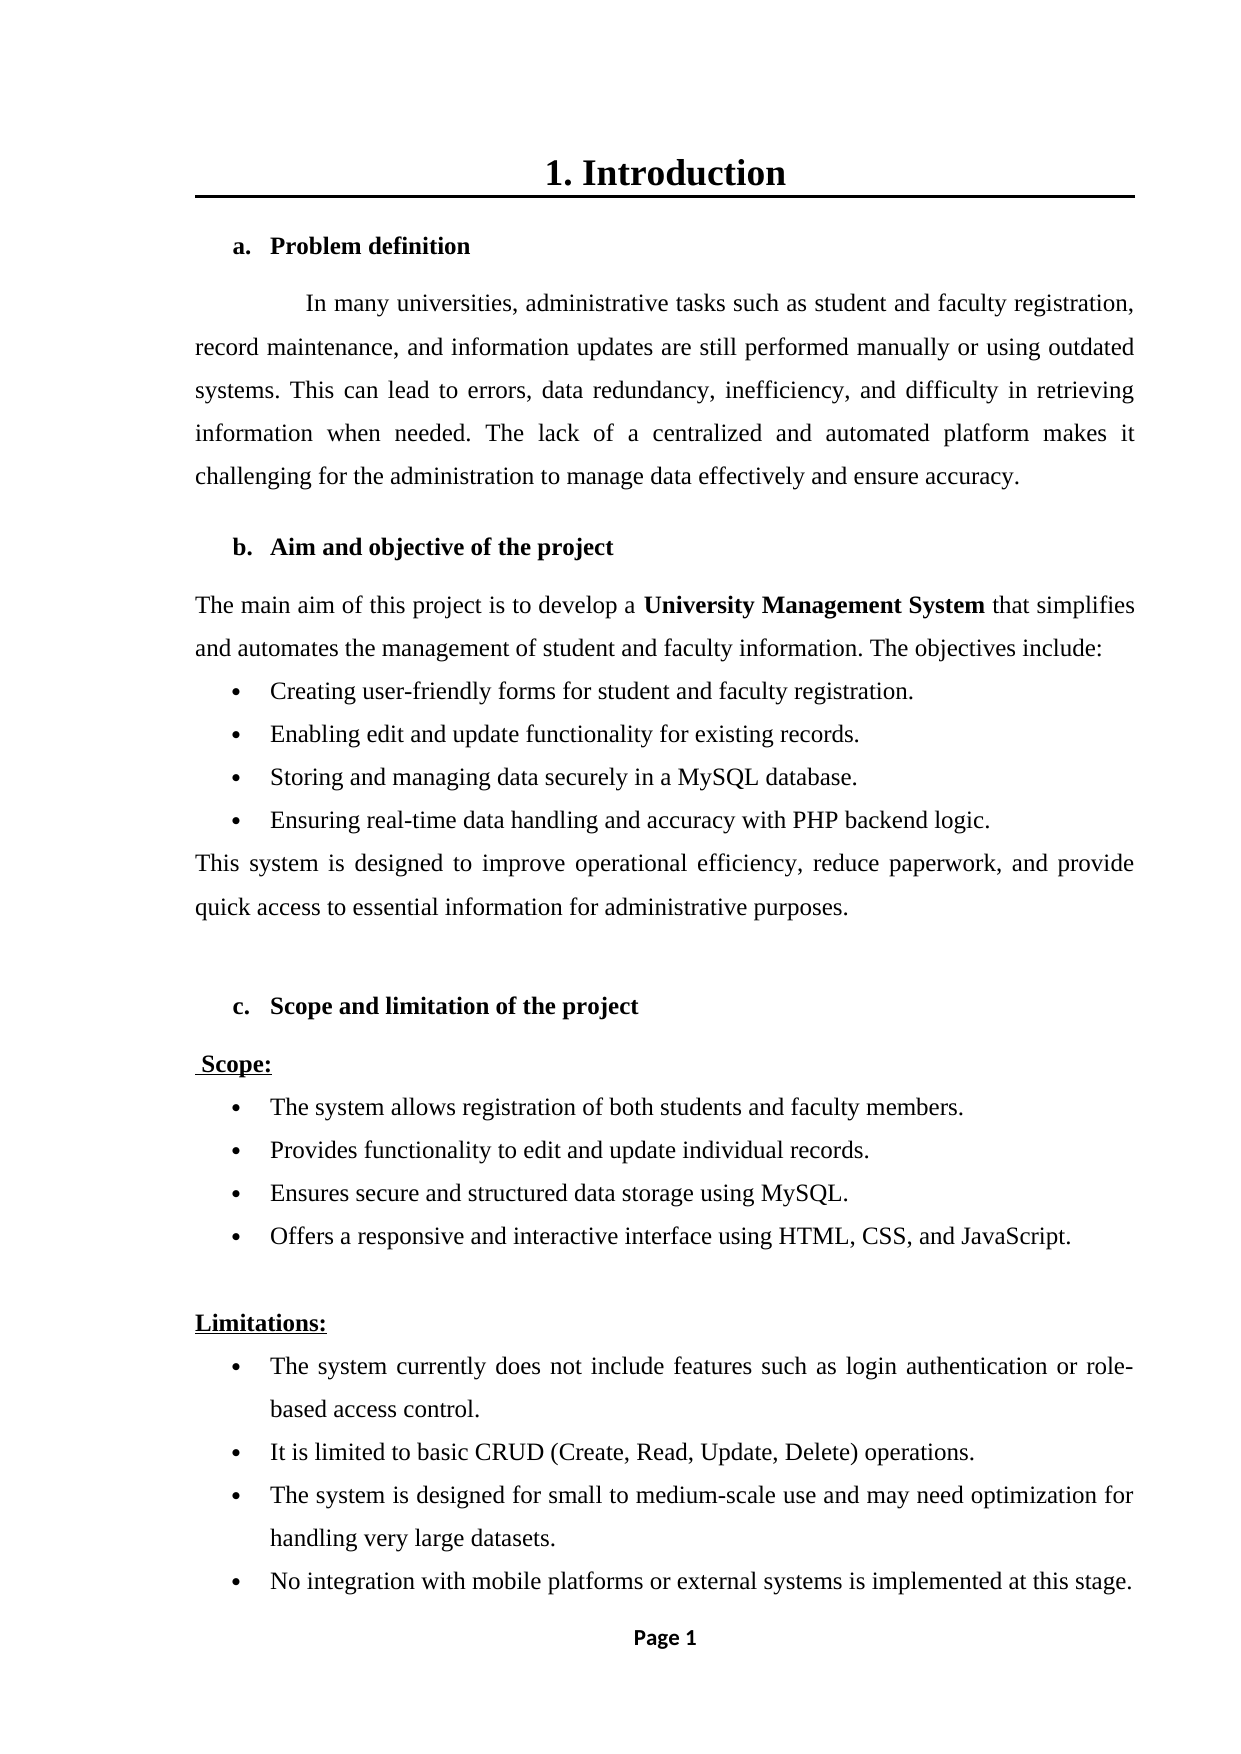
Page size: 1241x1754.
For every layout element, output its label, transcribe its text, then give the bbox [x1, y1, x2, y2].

list No integration with mobile platforms or external systems is implemented at this stage. [232, 1566, 1135, 1595]
list The system is designed for small to medium-scale use and may need optimization for handling very large datasets. [232, 1480, 1135, 1552]
list Ensuring real-time data handling and accuracy with PHP backend logic. [232, 805, 1135, 834]
list Enabling edit and update functionality for existing records. [232, 719, 1135, 748]
text Limitations: [195, 1308, 1135, 1336]
list Problem definition [232, 231, 1135, 260]
text In many universities, administrative tasks such as student and faculty registration, record maintenance, and information updates are still performed manually or using outdated systems. This can lead to errors, data redundancy, inefficiency, and difficulty in retrieving information when needed. The lack of a centralized and automated platform makes it challenging for the administration to manage data effectively and ensure accuracy. [195, 288, 1135, 490]
text The main aim of this project is to develop a University Management System that simplifies and automates the management of student and faculty information. The objectives include: [195, 590, 1135, 662]
list Offers a responsive and interactive interface using HTML, CSS, and JavaScript. [232, 1221, 1135, 1250]
list Aim and objective of the project [232, 532, 1135, 561]
list The system allows registration of both students and faculty members. [232, 1092, 1135, 1121]
list Provides functionality to edit and update individual records. [232, 1135, 1135, 1164]
list Storing and managing data securely in a MySQL database. [232, 762, 1135, 791]
text This system is designed to improve operational efficiency, reduce paperwork, and provide quick access to essential information for administrative purposes. [195, 848, 1135, 920]
list Ensures secure and structured data storage using MySQL. [232, 1178, 1135, 1207]
list It is limited to basic CRUD (Create, Read, Update, Delete) operations. [232, 1437, 1135, 1466]
list Scope and limitation of the project [232, 991, 1135, 1020]
list The system currently does not include features such as login authentication or role-based access control. [232, 1351, 1135, 1423]
list Creating user-friendly forms for student and faculty registration. [232, 676, 1135, 705]
text Scope: [195, 1049, 1135, 1078]
text 1. Introduction [195, 150, 1135, 195]
